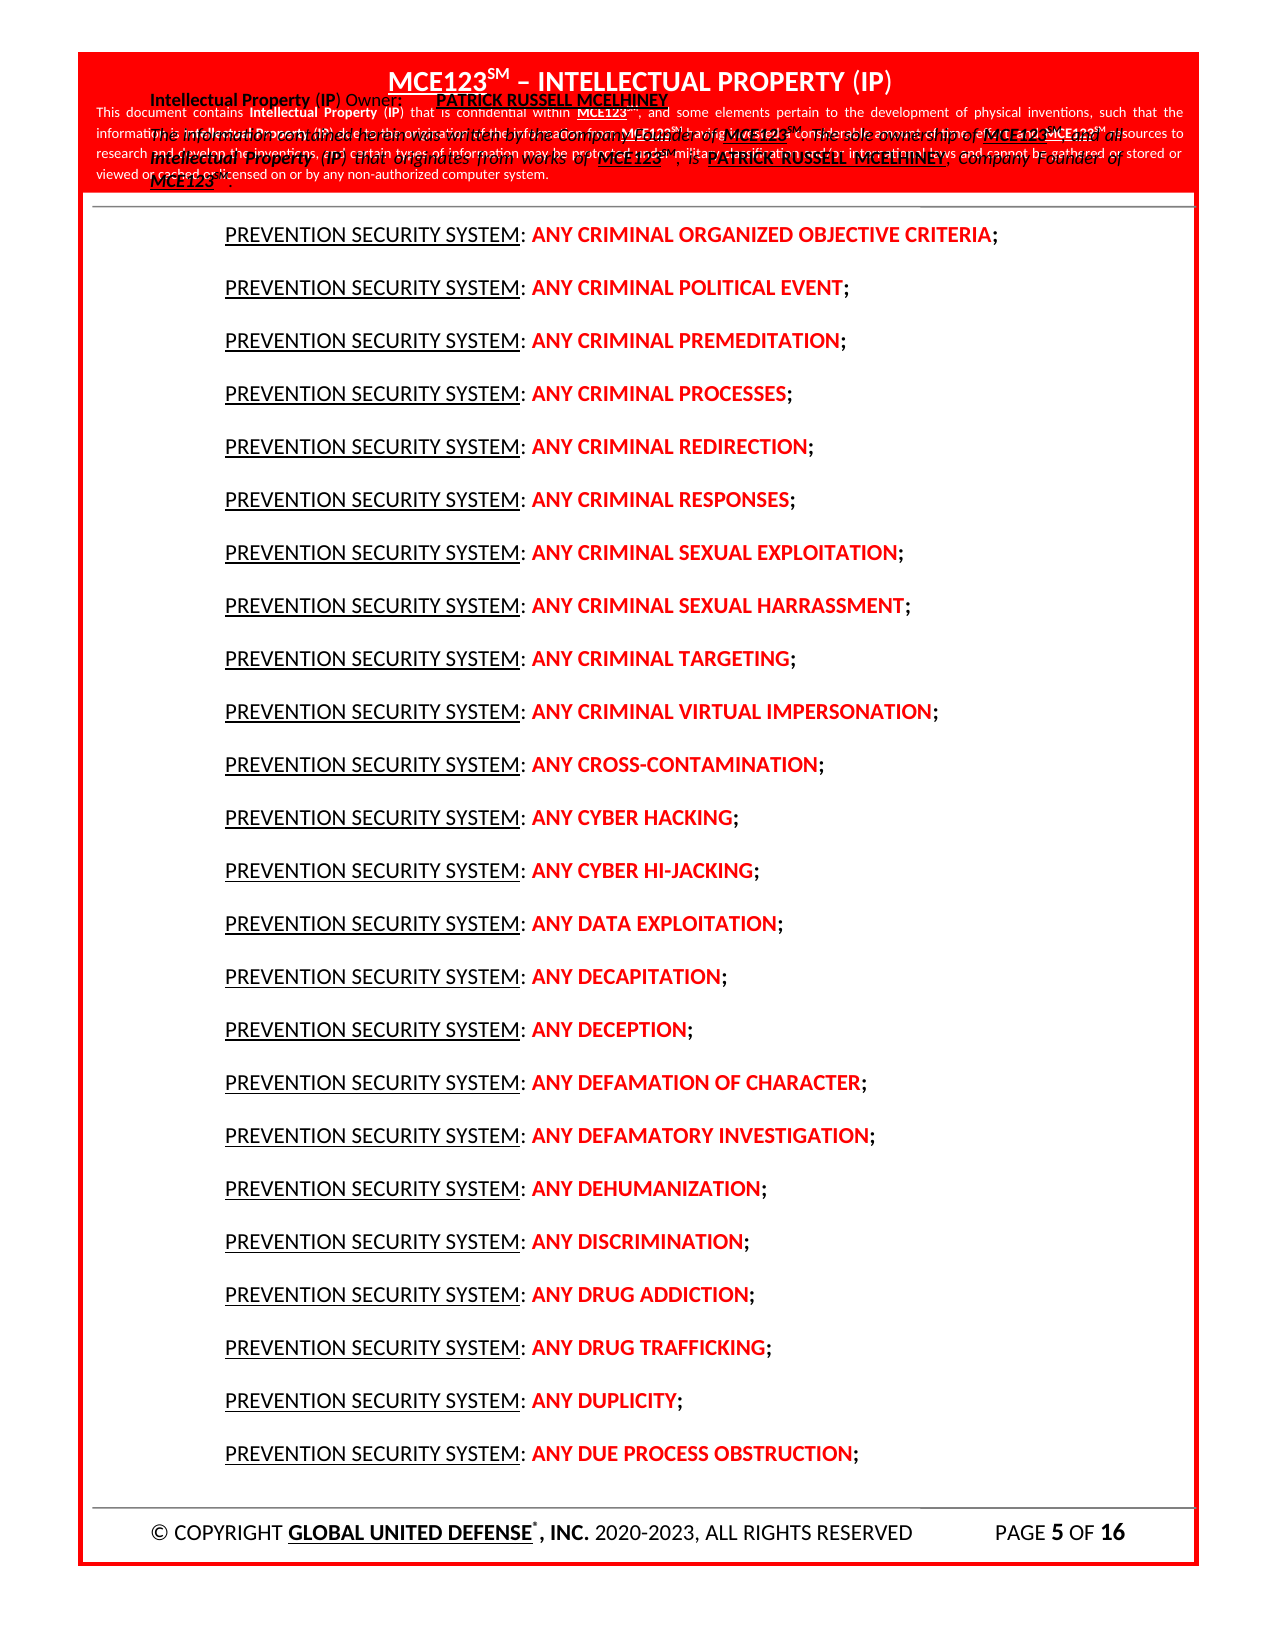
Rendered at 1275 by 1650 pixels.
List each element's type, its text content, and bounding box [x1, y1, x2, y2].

text PREVENTION SECURITY SYSTEM: ANY CRIMINAL PREMEDITATION; [187, 326, 1125, 354]
text PREVENTION SECURITY SYSTEM: ANY CRIMINAL ORGANIZED OBJECTIVE CRITERIA; [187, 220, 1125, 248]
text PREVENTION SECURITY SYSTEM: ANY CRIMINAL SEXUAL EXPLOITATION; [187, 538, 1125, 566]
text PREVENTION SECURITY SYSTEM: ANY DRUG TRAFFICKING; [187, 1333, 1125, 1362]
text PREVENTION SECURITY SYSTEM: ANY CYBER HI-JACKING; [187, 856, 1125, 884]
text PREVENTION SECURITY SYSTEM: ANY CRIMINAL POLITICAL EVENT; [187, 273, 1125, 301]
text PREVENTION SECURITY SYSTEM: ANY CRIMINAL SEXUAL HARRASSMENT; [187, 591, 1125, 619]
text PREVENTION SECURITY SYSTEM: ANY DECAPITATION; [187, 962, 1125, 990]
text PREVENTION SECURITY SYSTEM: ANY CRIMINAL VIRTUAL IMPERSONATION; [187, 697, 1125, 725]
text PREVENTION SECURITY SYSTEM: ANY CRIMINAL TARGETING; [187, 644, 1125, 672]
text PREVENTION SECURITY SYSTEM: ANY DECEPTION; [187, 1015, 1125, 1043]
text PREVENTION SECURITY SYSTEM: ANY DRUG ADDICTION; [187, 1281, 1125, 1308]
text PREVENTION SECURITY SYSTEM: ANY CRIMINAL RESPONSES; [187, 485, 1125, 513]
text PREVENTION SECURITY SYSTEM: ANY DEFAMATION OF CHARACTER; [187, 1068, 1125, 1096]
text PREVENTION SECURITY SYSTEM: ANY DISCRIMINATION; [187, 1227, 1125, 1256]
text PREVENTION SECURITY SYSTEM: ANY CYBER HACKING; [187, 803, 1125, 831]
text PREVENTION SECURITY SYSTEM: ANY DATA EXPLOITATION; [187, 909, 1125, 937]
text PREVENTION SECURITY SYSTEM: ANY CROSS-CONTAMINATION; [187, 750, 1125, 778]
text PREVENTION SECURITY SYSTEM: ANY DUE PROCESS OBSTRUCTION; [187, 1439, 1125, 1468]
text PREVENTION SECURITY SYSTEM: ANY CRIMINAL REDIRECTION; [187, 432, 1125, 460]
text PREVENTION SECURITY SYSTEM: ANY DUPLICITY; [187, 1387, 1125, 1414]
text PREVENTION SECURITY SYSTEM: ANY CRIMINAL PROCESSES; [187, 379, 1125, 407]
text PREVENTION SECURITY SYSTEM: ANY DEHUMANIZATION; [187, 1174, 1125, 1202]
text PREVENTION SECURITY SYSTEM: ANY DEFAMATORY INVESTIGATION; [187, 1121, 1125, 1149]
